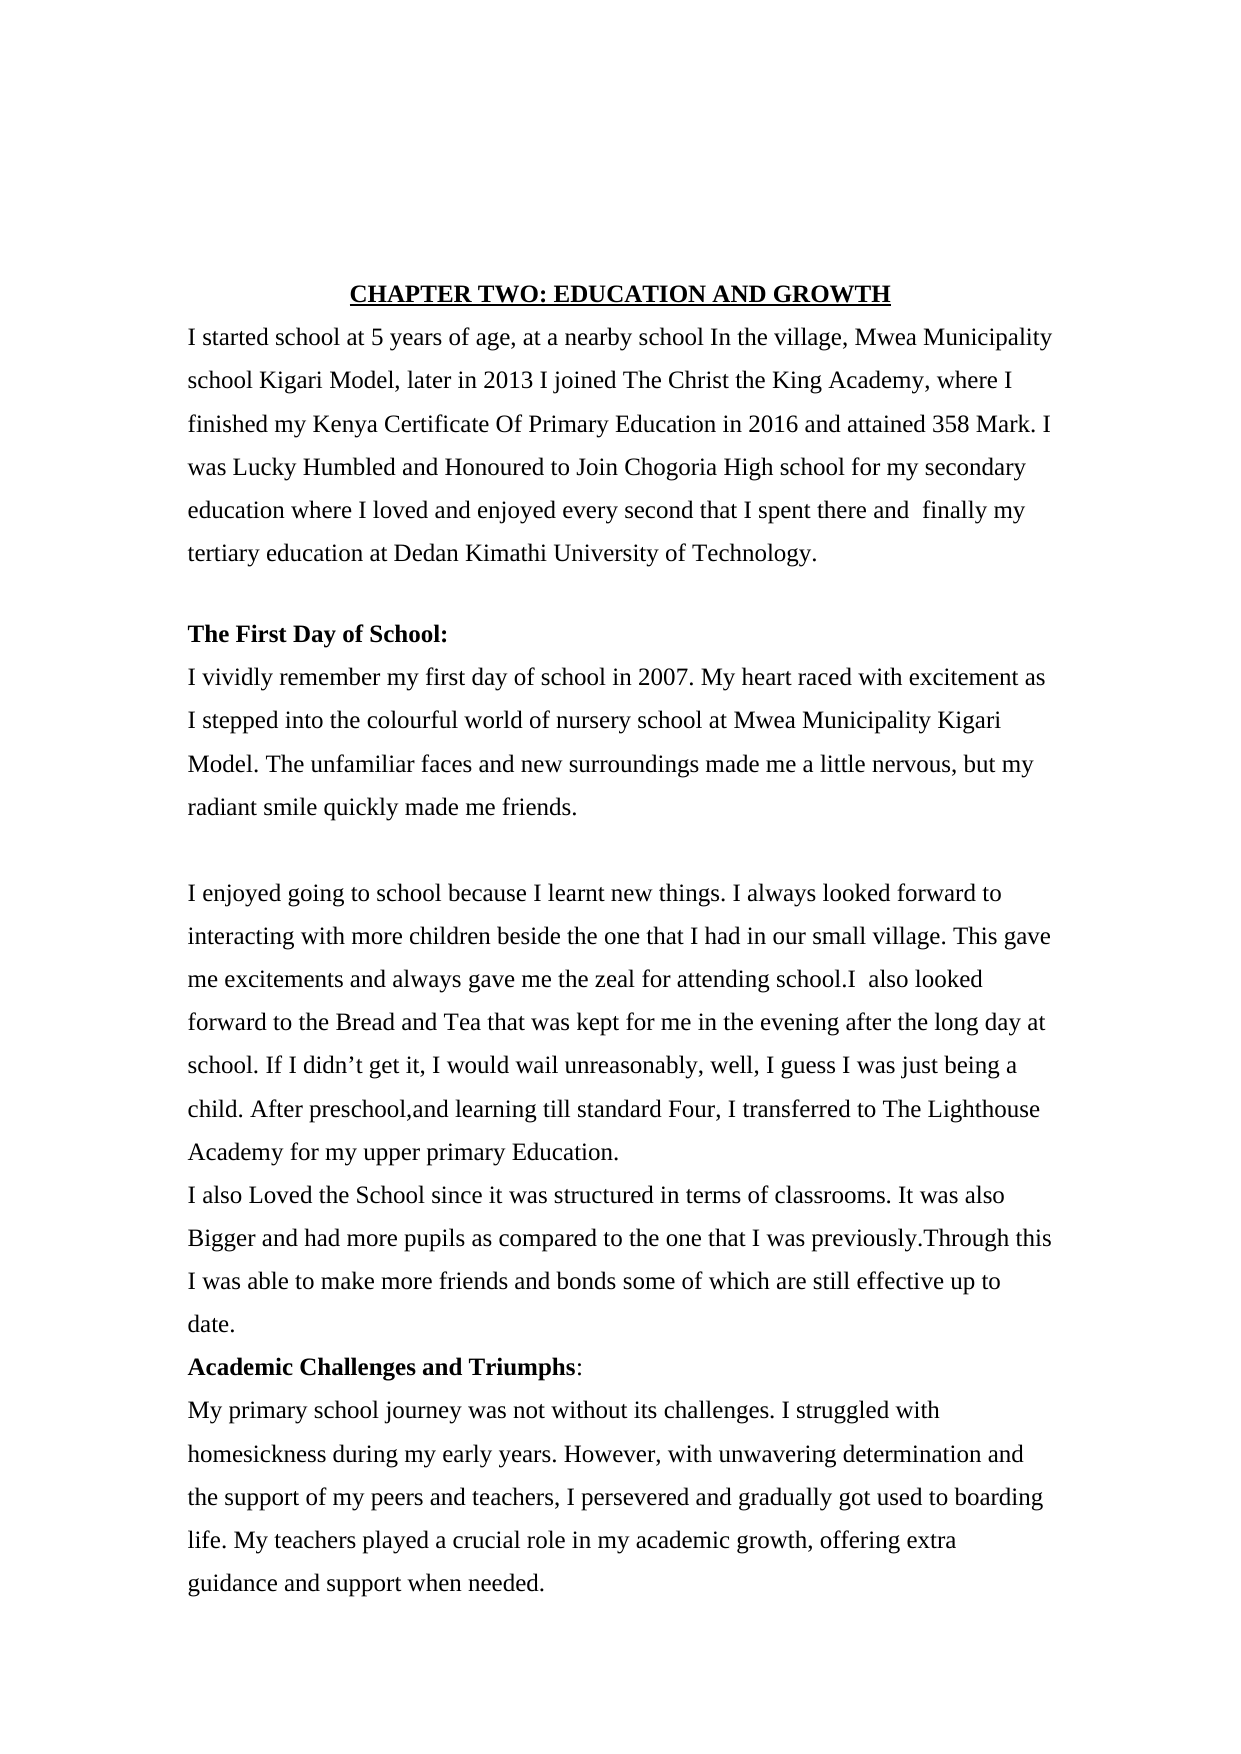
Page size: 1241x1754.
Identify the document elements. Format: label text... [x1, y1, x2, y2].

text My primary school journey was not without its challenges. I struggled with homesickness during my early years. However, with unwavering determination and the support of my peers and teachers, I persevered and gradually got used to boarding life. My teachers played a crucial role in my academic growth, offering extra guidance and support when needed. [187, 1396, 1053, 1597]
text I enjoyed going to school because I learnt new things. I always looked forward to interacting with more children beside the one that I had in our small village. This gave me excitements and always gave me the zeal for attending school.I also looked forward to the Bread and Tea that was kept for me in the evening after the long day at school. If I didn’t get it, I would wail unreasonably, well, I guess I was just being a child. After preschool,and learning till standard Four, I transferred to The Lighthouse Academy for my upper primary Education. [187, 878, 1053, 1166]
text Academic Challenges and Triumphs: [187, 1352, 1053, 1381]
text The First Day of School: [187, 619, 1053, 648]
text I started school at 5 years of age, at a nearby school In the village, Mwea Municipality school Kigari Model, later in 2013 I joined The Christ the King Academy, where I finished my Kenya Certificate Of Primary Education in 2016 and attained 358 Mark. I was Lucky Humbled and Honoured to Join Chogoria High school for my secondary education where I loved and enjoyed every second that I spent there and finally my tertiary education at Dedan Kimathi University of Technology. [187, 322, 1053, 567]
text I vividly remember my first day of school in 2007. My heart raced with excitement as I stepped into the colourful world of nursery school at Mwea Municipality Kigari Model. The unfamiliar faces and new surroundings made me a little nervous, but my radiant smile quickly made me friends. [187, 662, 1053, 821]
text I also Loved the School since it was structured in terms of classrooms. It was also Bigger and had more pupils as compared to the one that I was previously.Through this I was able to make more friends and bonds some of which are still effective up to date. [187, 1180, 1053, 1338]
text CHAPTER TWO: EDUCATION AND GROWTH [187, 279, 1053, 308]
